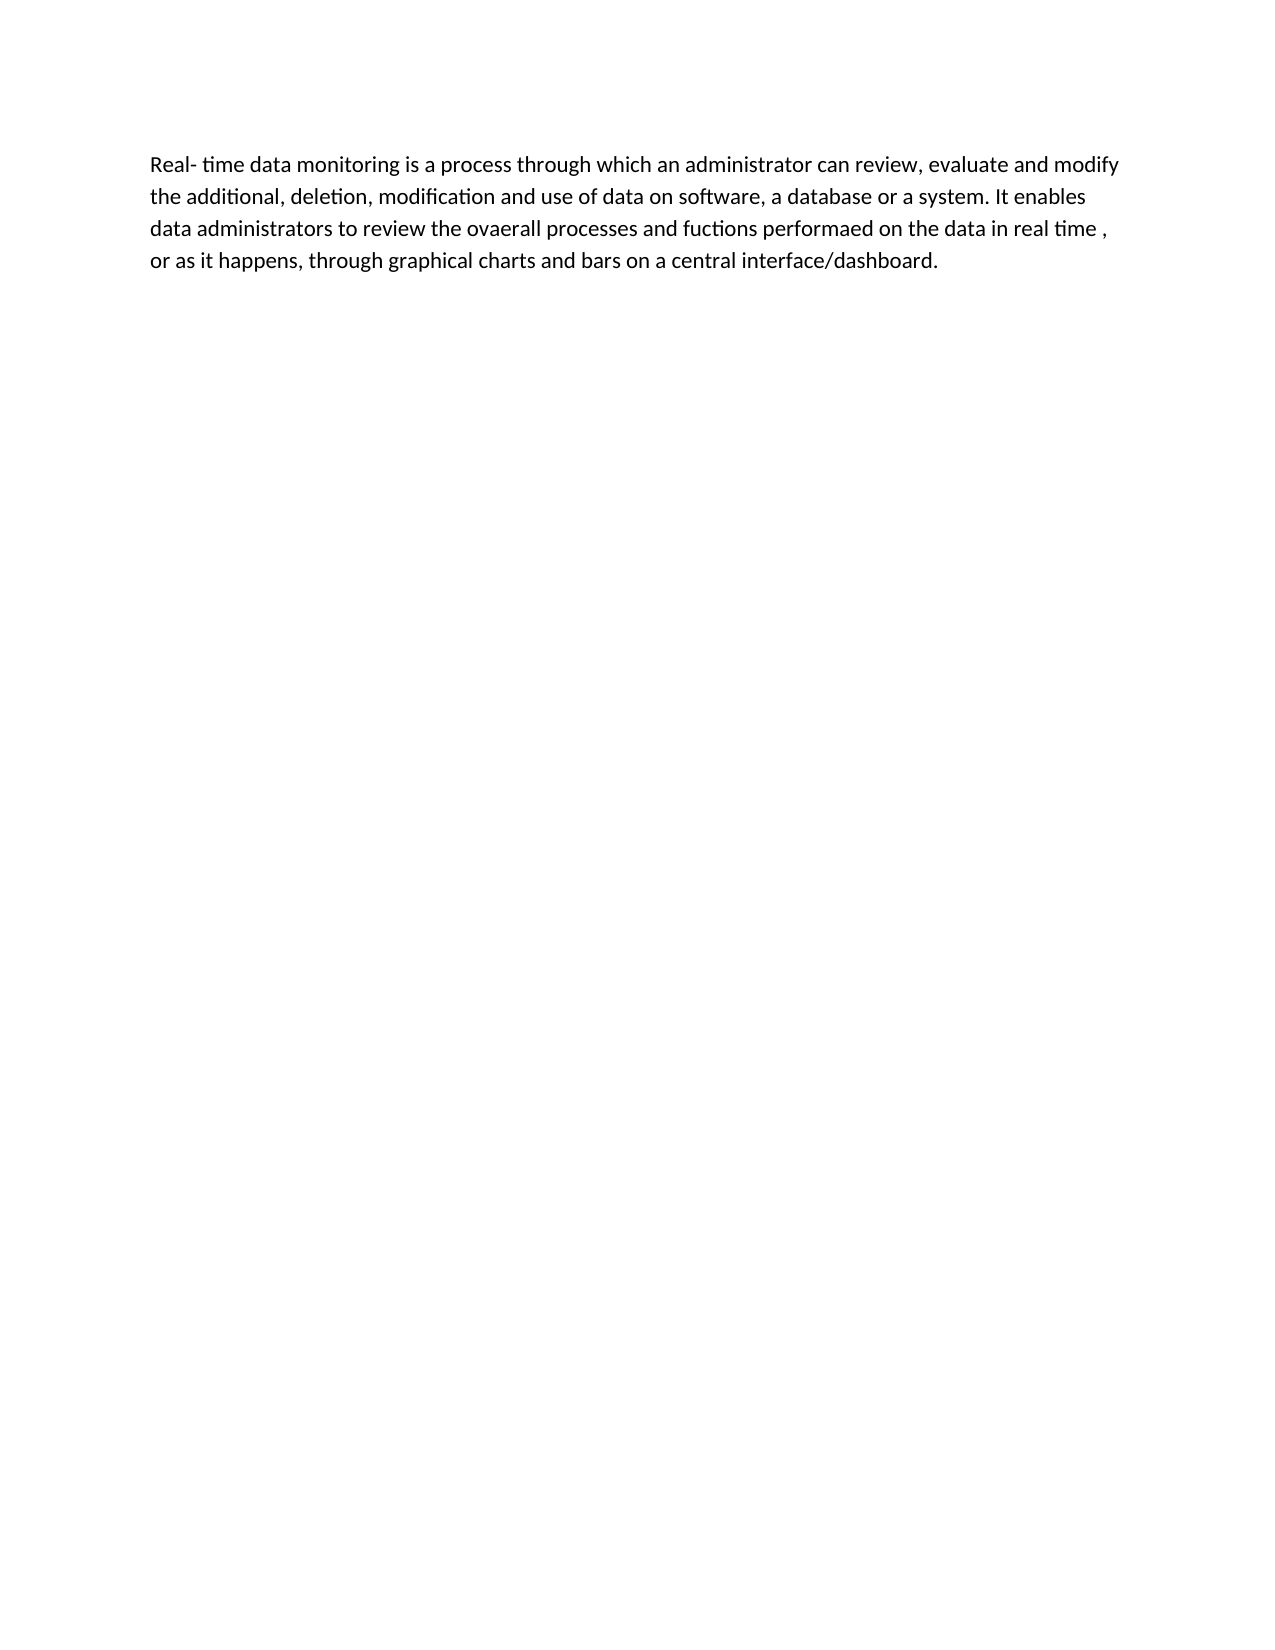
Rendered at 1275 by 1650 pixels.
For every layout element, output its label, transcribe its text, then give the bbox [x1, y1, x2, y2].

text Real- time data monitoring is a process through which an administrator can review, evaluate and modify the additional, deletion, modification and use of data on software, a database or a system. It enables data administrators to review the ovaerall processes and fuctions performaed on the data in real time , or as it happens, through graphical charts and bars on a central interface/dashboard. [150, 150, 1125, 274]
